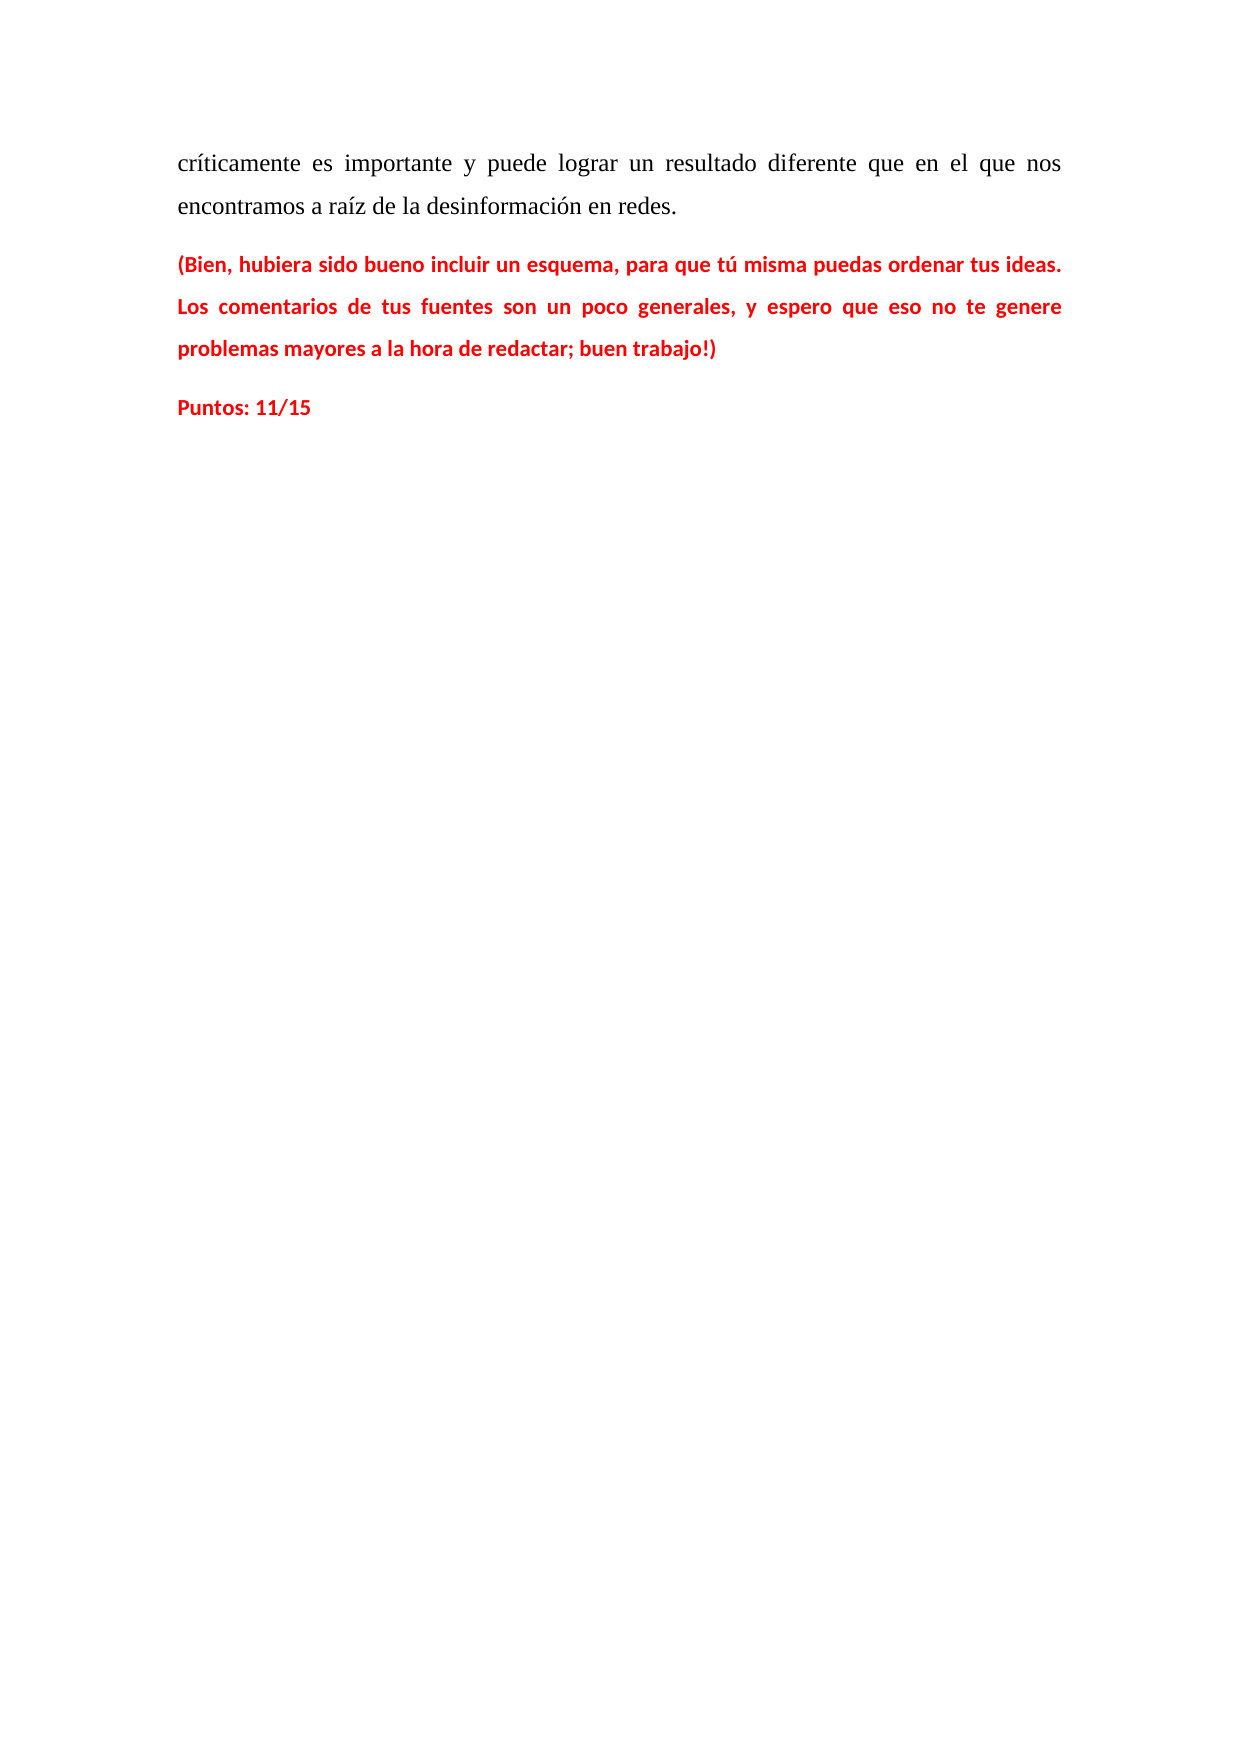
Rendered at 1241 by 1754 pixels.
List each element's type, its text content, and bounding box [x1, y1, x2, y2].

text Puntos: 11/15 [177, 393, 1063, 421]
text (Bien, hubiera sido bueno incluir un esquema, para que tú misma puedas ordenar tus ideas. Los comentarios de tus fuentes son un poco generales, y espero que eso no te genere problemas mayores a la hora de redactar; buen trabajo!) [177, 251, 1063, 362]
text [177, 148, 1063, 219]
